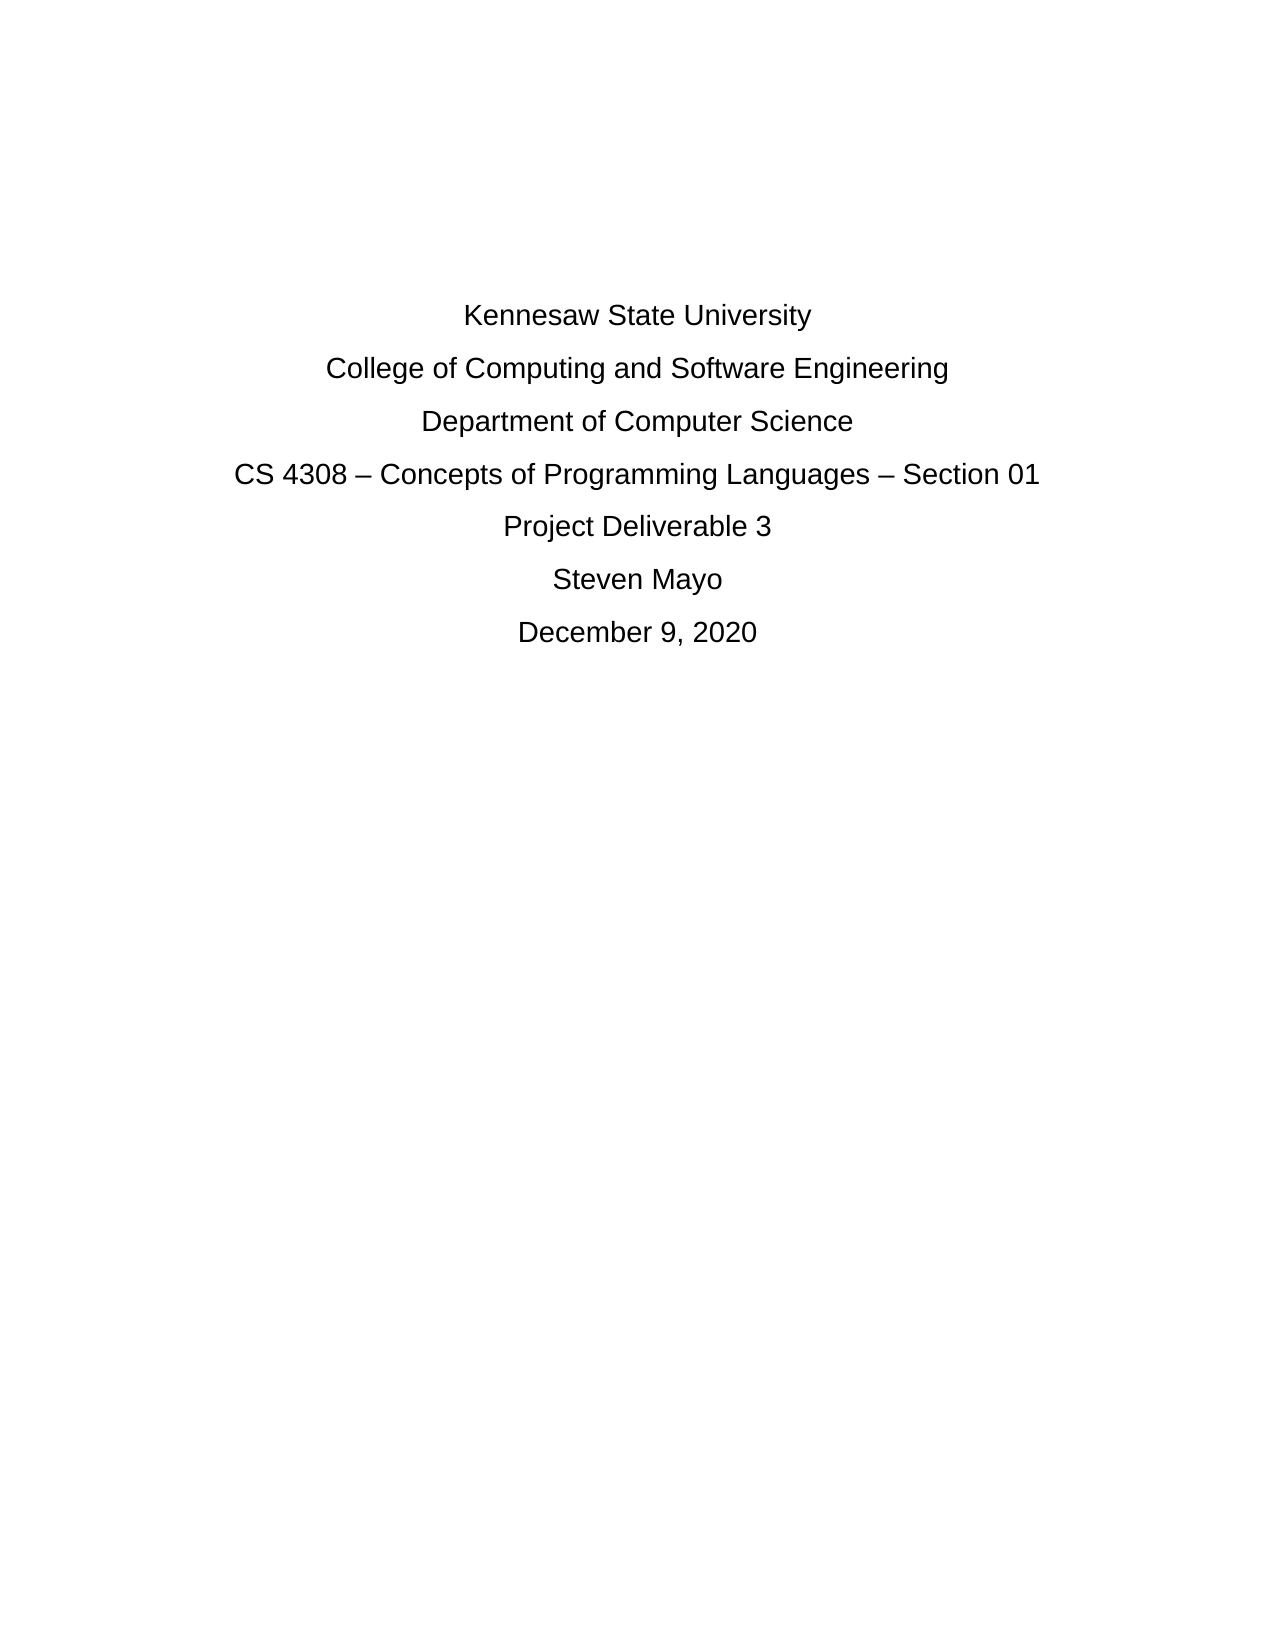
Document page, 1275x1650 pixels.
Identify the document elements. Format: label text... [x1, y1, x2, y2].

text CS 4308 – Concepts of Programming Languages – Section 01 [150, 457, 1125, 490]
text Project Deliverable 3 [150, 509, 1125, 543]
text Steven Mayo [150, 562, 1125, 596]
text Department of Computer Science [150, 404, 1125, 437]
text December 9, 2020 [150, 615, 1125, 649]
text Kennesaw State University [150, 298, 1125, 332]
text College of Computing and Software Engineering [150, 351, 1125, 384]
